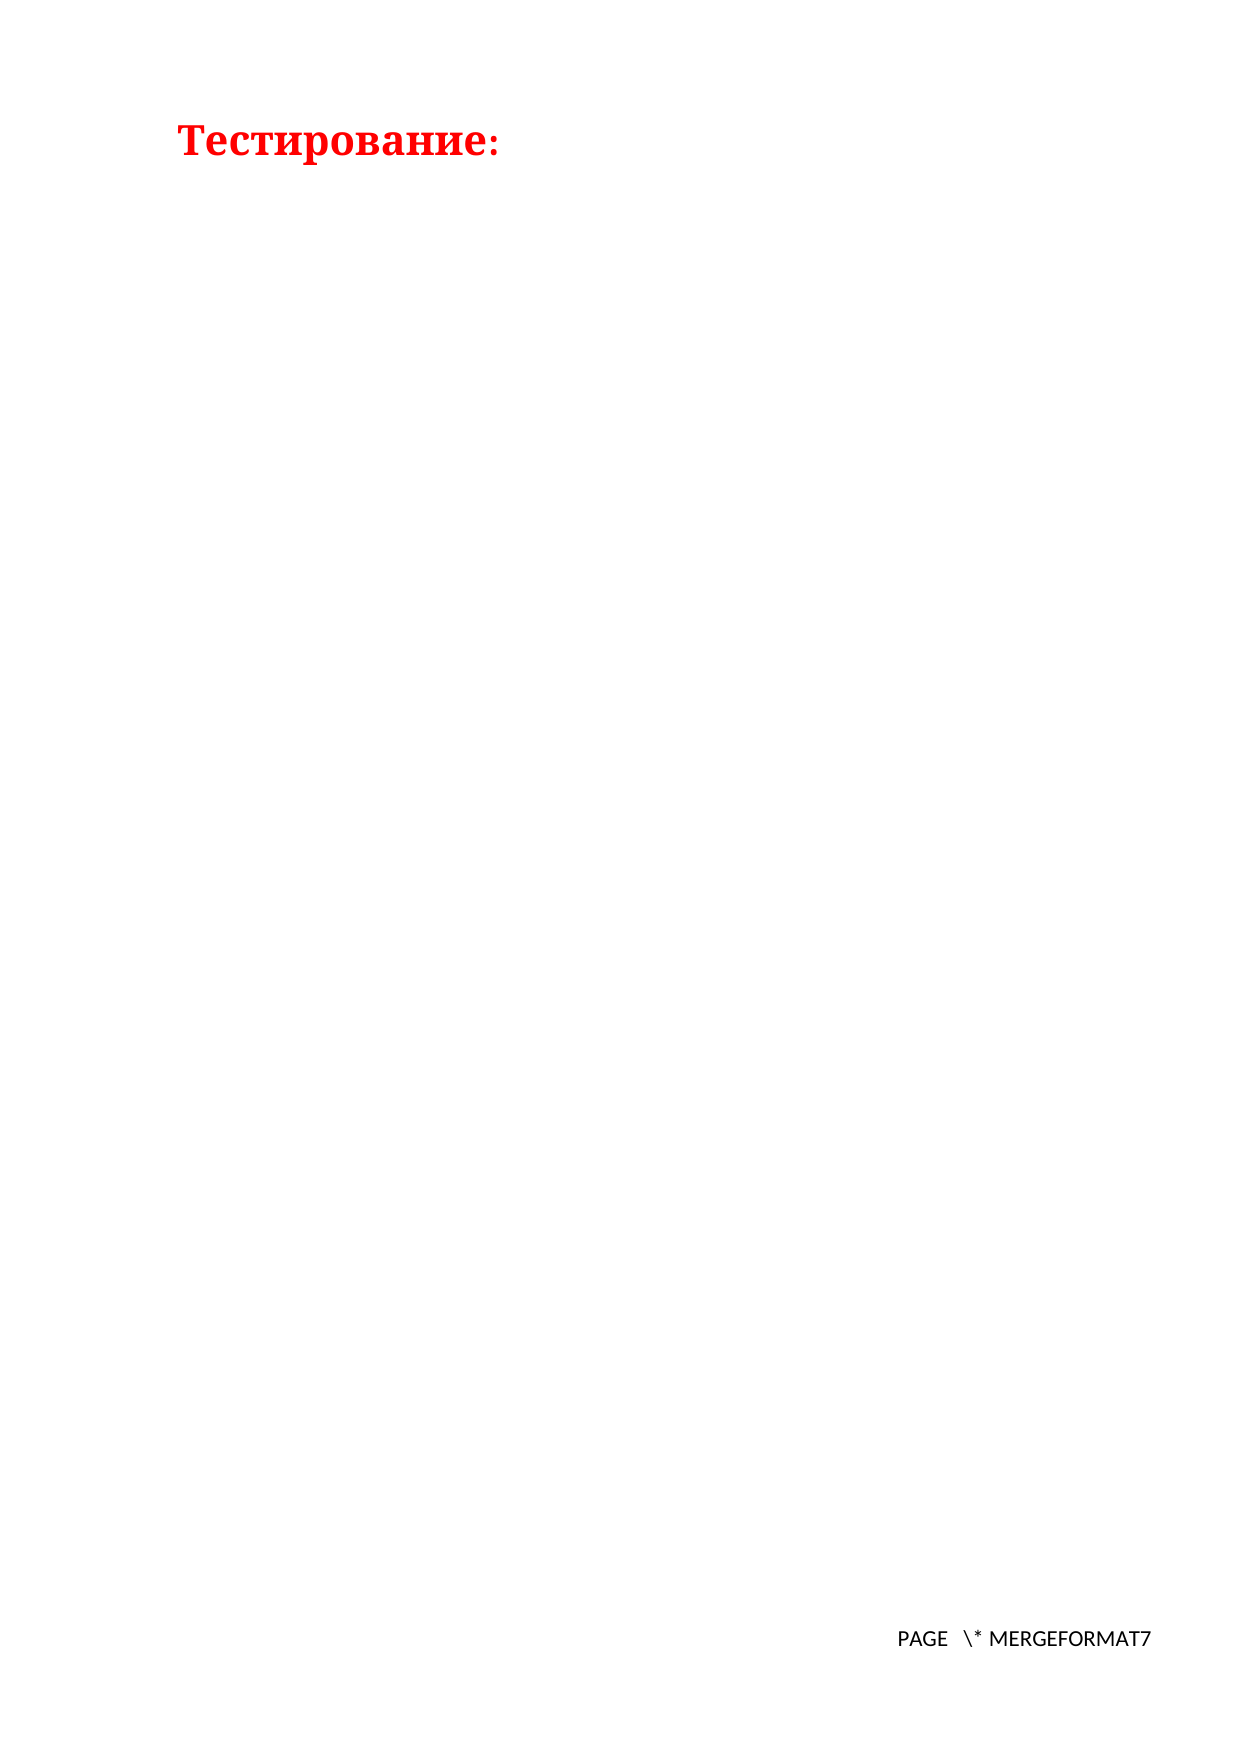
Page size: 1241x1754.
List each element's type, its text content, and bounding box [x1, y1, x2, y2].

subtitle Тестирование: [177, 118, 1152, 166]
